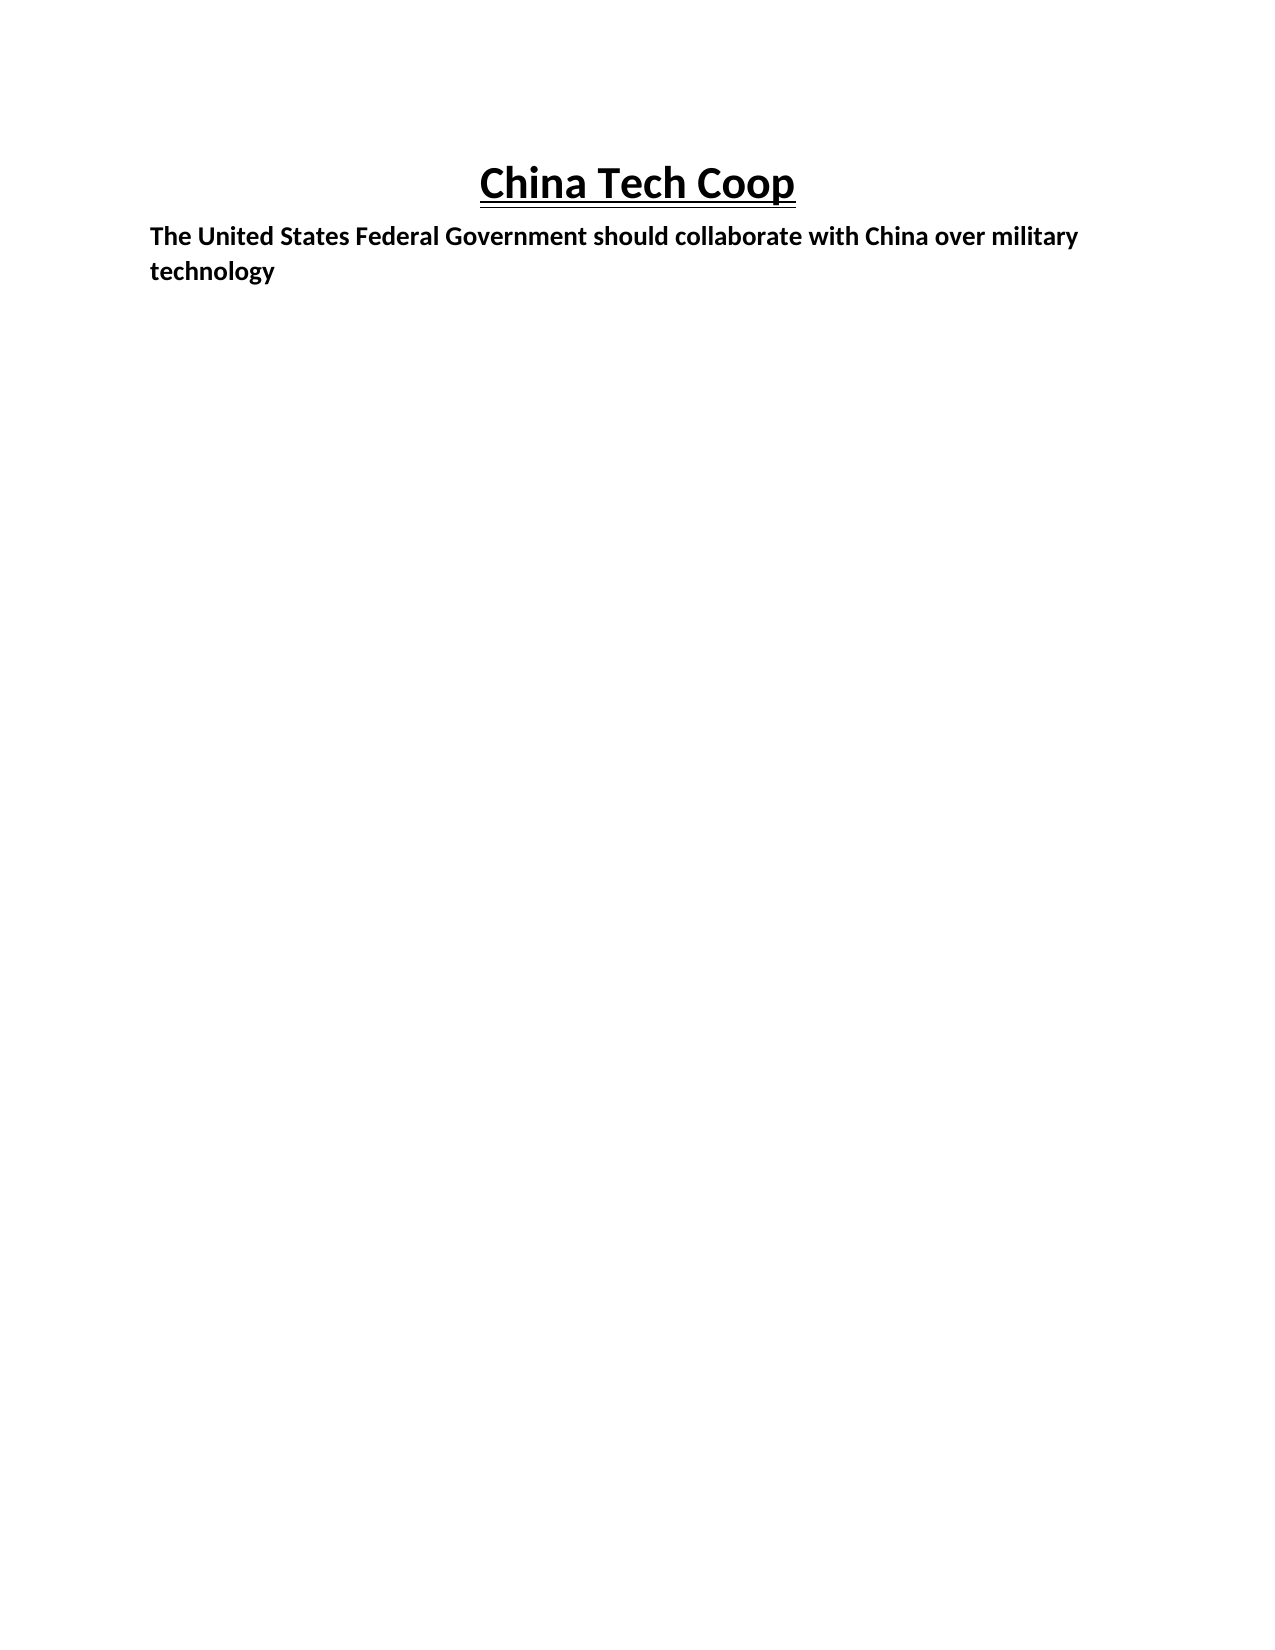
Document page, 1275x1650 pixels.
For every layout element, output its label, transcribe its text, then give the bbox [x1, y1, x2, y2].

subtitle The United States Federal Government should collaborate with China over military technology [150, 219, 1125, 287]
subtitle China Tech Coop [150, 154, 1125, 210]
